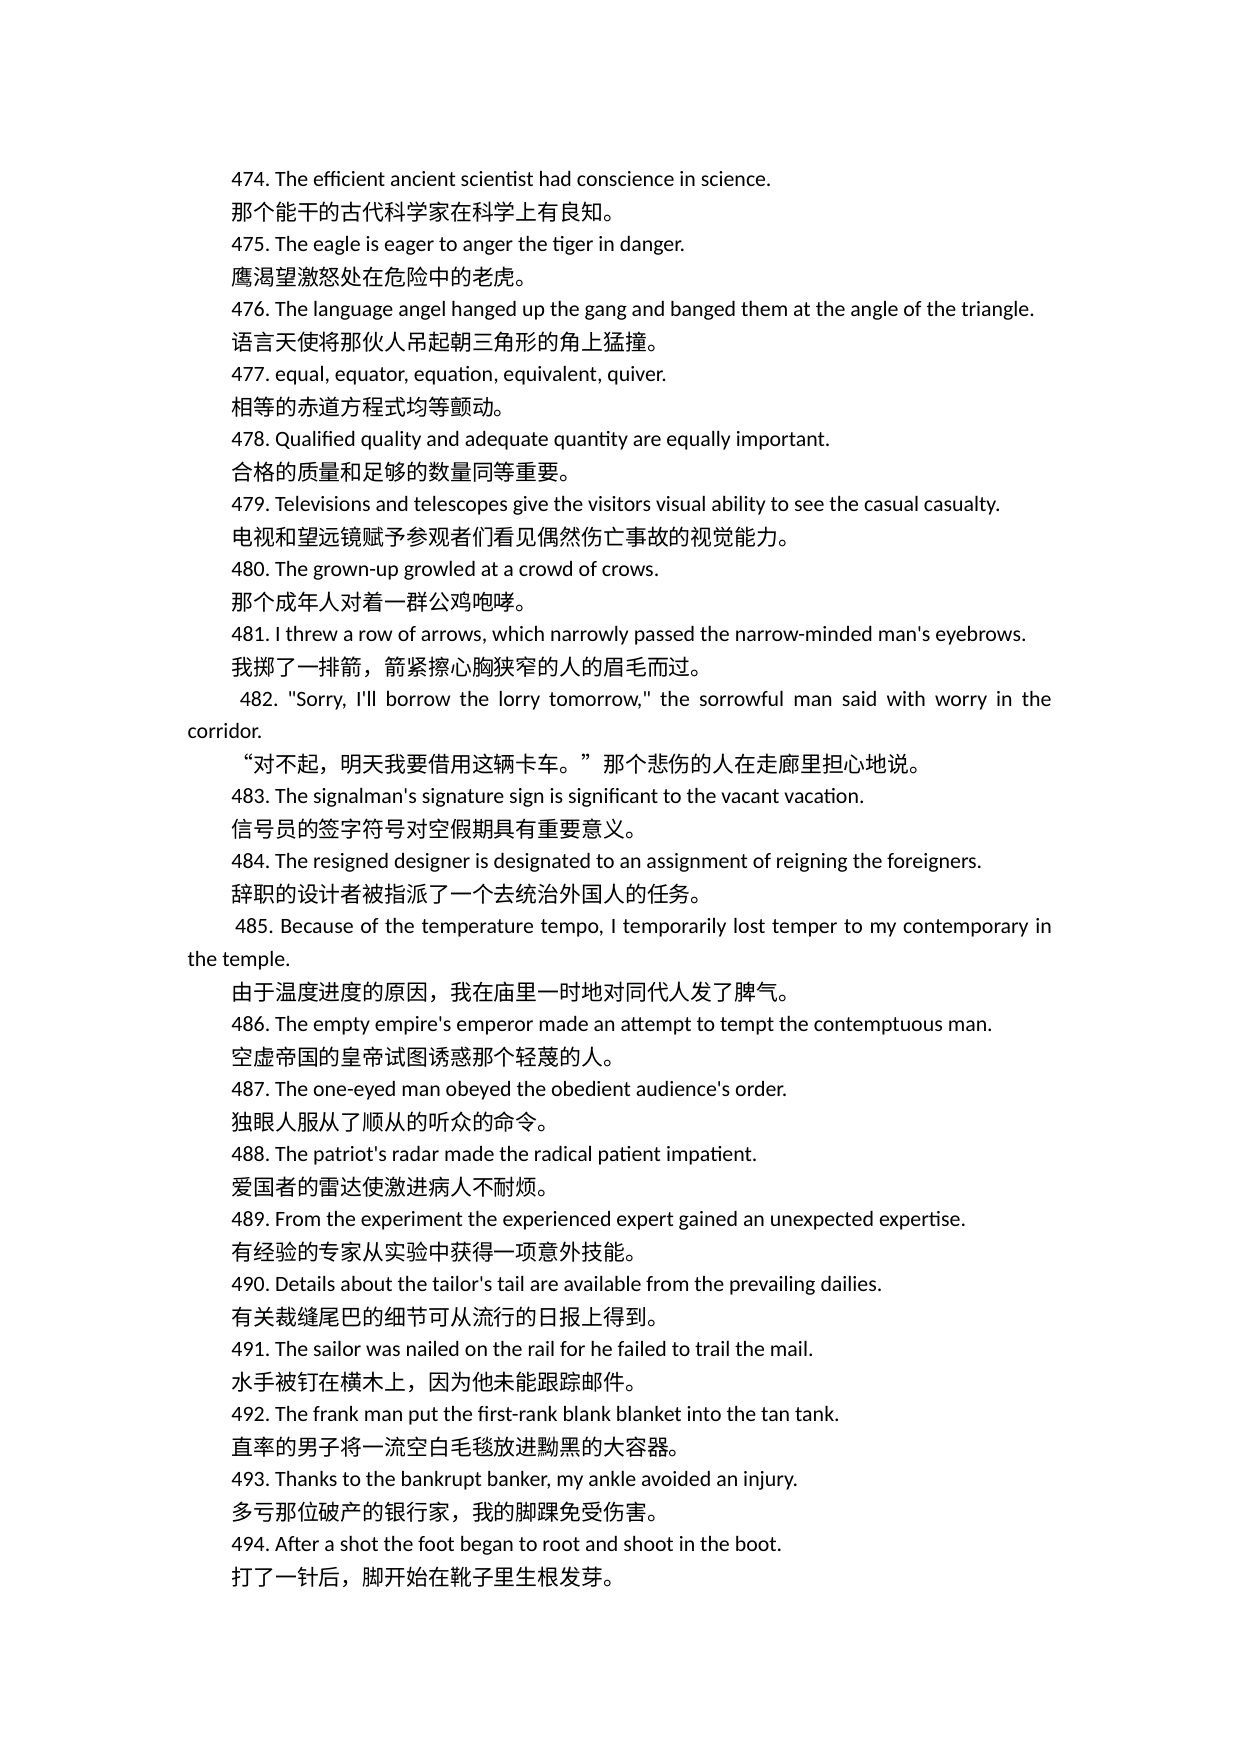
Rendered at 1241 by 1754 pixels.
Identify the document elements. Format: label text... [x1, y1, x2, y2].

text 电视和望远镜赋予参观者们看见偶然伤亡事故的视觉能力。 [187, 519, 1053, 552]
text 那个成年人对着一群公鸡咆哮。 [187, 584, 1053, 617]
text 478. Qualified quality and adequate quantity are equally important. [187, 422, 1053, 454]
text 辞职的设计者被指派了一个去统治外国人的任务。 [187, 877, 1053, 909]
text 483. The signalman's signature sign is significant to the vacant vacation. [187, 779, 1053, 812]
text 水手被钉在横木上，因为他未能跟踪邮件。 [187, 1364, 1053, 1397]
text 鹰渴望激怒处在危险中的老虎。 [187, 259, 1053, 292]
text 信号员的签字符号对空假期具有重要意义。 [187, 812, 1053, 844]
text 479. Televisions and telescopes give the visitors visual ability to see the casual casualty. [187, 487, 1053, 519]
text 492. The frank man put the first-rank blank blanket into the tan tank. [187, 1397, 1053, 1429]
text 486. The empty empire's emperor made an attempt to tempt the contemptuous man. [187, 1007, 1053, 1039]
text 493. Thanks to the bankrupt banker, my ankle avoided an injury. [187, 1462, 1053, 1494]
text 482. "Sorry, I'll borrow the lorry tomorrow," the sorrowful man said with worry in the corridor. [187, 682, 1053, 747]
text 488. The patriot's radar made the radical patient impatient. [187, 1137, 1053, 1169]
text 我掷了一排箭，箭紧擦心胸狭窄的人的眉毛而过。 [187, 649, 1053, 682]
text 489. From the experiment the experienced expert gained an unexpected expertise. [187, 1202, 1053, 1234]
text 直率的男子将一流空白毛毯放进黝黑的大容器。 [187, 1429, 1053, 1462]
text 485. Because of the temperature tempo, I temporarily lost temper to my contemporary in the temple. [187, 909, 1053, 974]
text 484. The resigned designer is designated to an assignment of reigning the foreigners. [187, 844, 1053, 877]
text 独眼人服从了顺从的听众的命令。 [187, 1104, 1053, 1137]
text 合格的质量和足够的数量同等重要。 [187, 454, 1053, 487]
text 491. The sailor was nailed on the rail for he failed to trail the mail. [187, 1332, 1053, 1364]
text 打了一针后，脚开始在靴子里生根发芽。 [187, 1559, 1053, 1592]
text 空虚帝国的皇帝试图诱惑那个轻蔑的人。 [187, 1039, 1053, 1072]
text 476. The language angel hanged up the gang and banged them at the angle of the triangle. [187, 292, 1053, 324]
text 477. equal, equator, equation, equivalent, quiver. [187, 357, 1053, 389]
text 相等的赤道方程式均等颤动。 [187, 389, 1053, 422]
text 494. After a shot the foot began to root and shoot in the boot. [187, 1527, 1053, 1559]
text 有关裁缝尾巴的细节可从流行的日报上得到。 [187, 1299, 1053, 1332]
text 480. The grown-up growled at a crowd of crows. [187, 552, 1053, 584]
text “对不起，明天我要借用这辆卡车。”那个悲伤的人在走廊里担心地说。 [187, 747, 1053, 779]
text 有经验的专家从实验中获得一项意外技能。 [187, 1234, 1053, 1267]
text 487. The one-eyed man obeyed the obedient audience's order. [187, 1072, 1053, 1104]
text 那个能干的古代科学家在科学上有良知。 [187, 194, 1053, 227]
text 475. The eagle is eager to anger the tiger in danger. [187, 227, 1053, 259]
text 由于温度进度的原因，我在庙里一时地对同代人发了脾气。 [187, 974, 1053, 1007]
text 490. Details about the tailor's tail are available from the prevailing dailies. [187, 1267, 1053, 1299]
text 爱国者的雷达使激进病人不耐烦。 [187, 1169, 1053, 1202]
text 语言天使将那伙人吊起朝三角形的角上猛撞。 [187, 324, 1053, 357]
text 多亏那位破产的银行家，我的脚踝免受伤害。 [187, 1494, 1053, 1527]
text 481. I threw a row of arrows, which narrowly passed the narrow-minded man's eyebrows. [187, 617, 1053, 649]
text 474. The efficient ancient scientist had conscience in science. [187, 162, 1053, 194]
